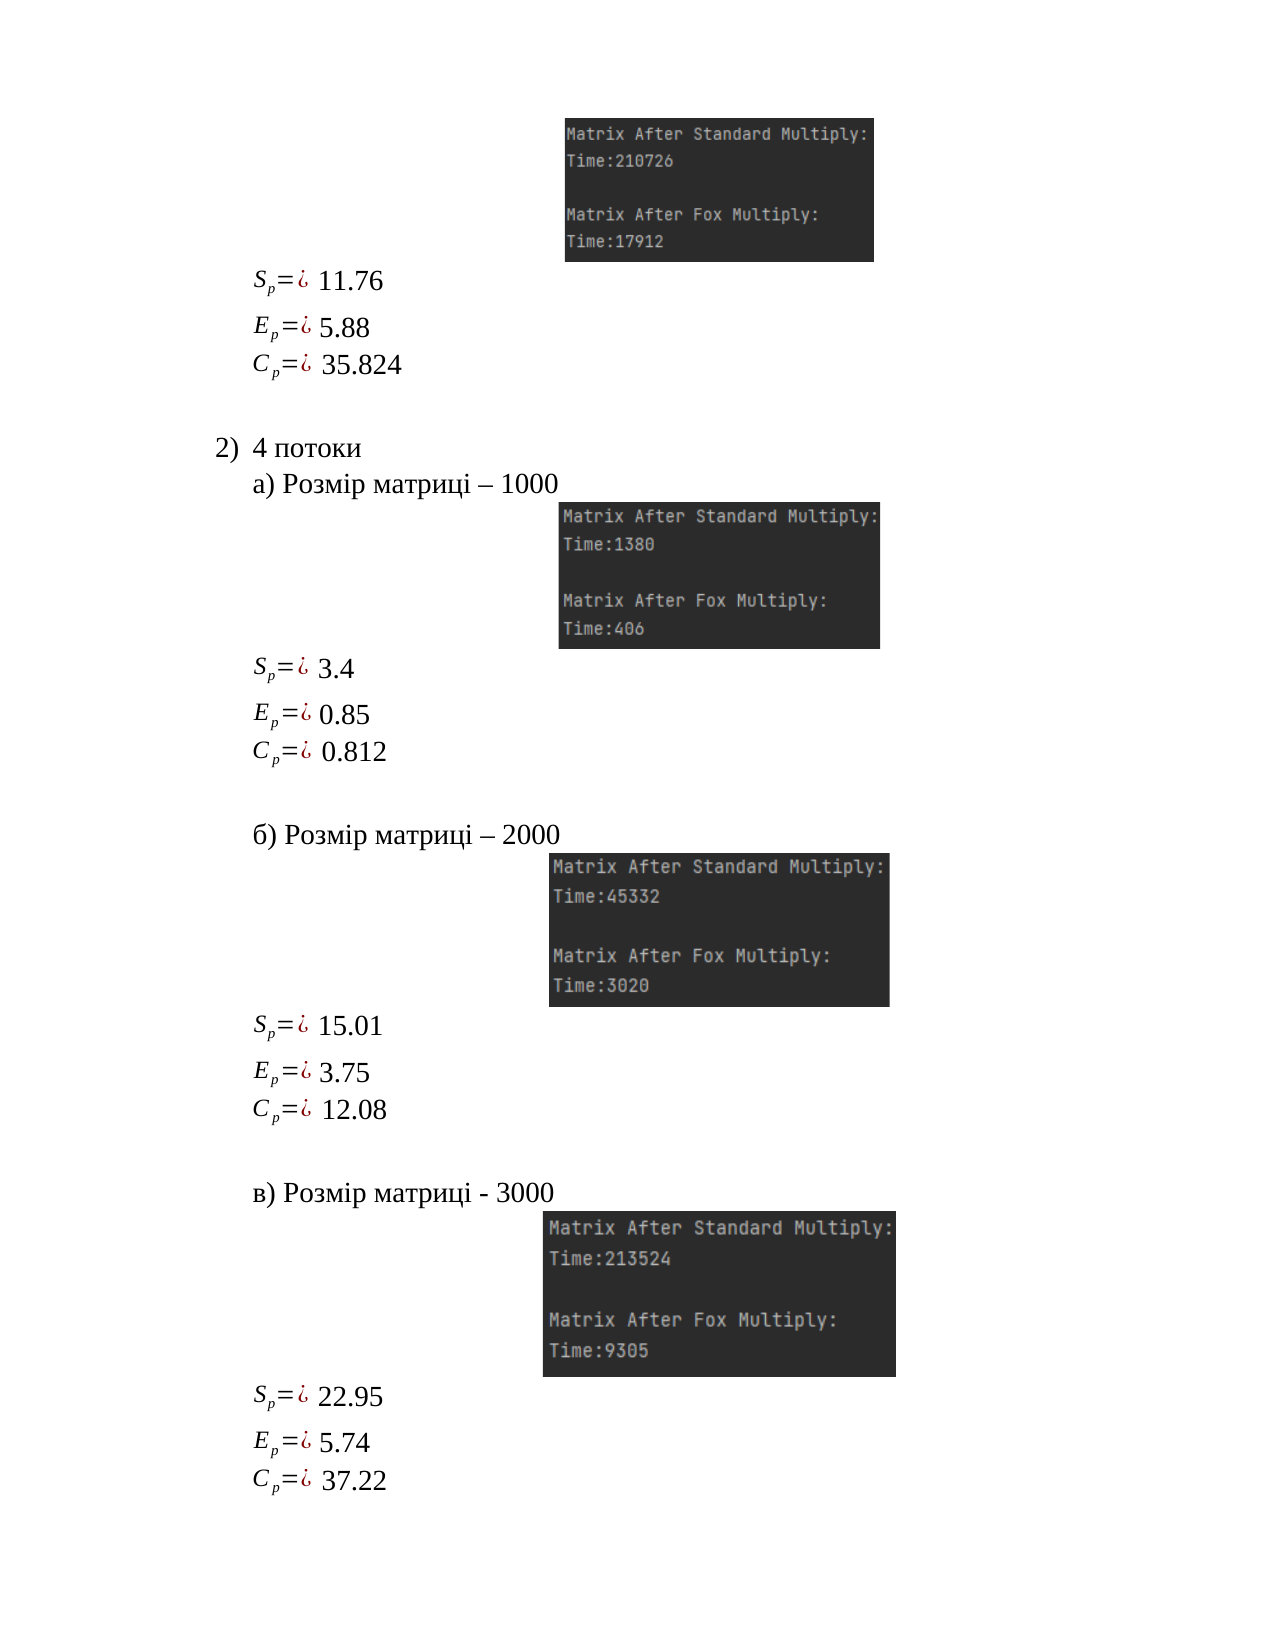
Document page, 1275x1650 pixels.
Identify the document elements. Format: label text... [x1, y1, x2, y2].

list 12.08 [252, 1092, 1186, 1136]
picture [549, 853, 890, 1007]
list 5.74 [252, 1425, 1186, 1460]
list а) Розмір матриці – 1000 [252, 466, 1186, 500]
list б) Розмір матриці – 2000 [252, 817, 1186, 851]
list 0.85 [252, 697, 1186, 732]
list 5.88 [252, 310, 1186, 345]
list 11.76 [252, 263, 1186, 307]
picture [558, 502, 881, 649]
list 0.812 [252, 734, 1186, 778]
list 4 потоки [215, 430, 1186, 463]
list в) Розмір матриці - 3000 [252, 1175, 1186, 1209]
picture [542, 1211, 896, 1377]
list 35.824 [252, 347, 1186, 390]
list 22.95 [252, 1379, 1186, 1422]
list 3.75 [252, 1055, 1186, 1090]
list 15.01 [252, 1008, 1186, 1052]
list 3.4 [252, 651, 1186, 694]
list 37.22 [252, 1463, 1186, 1506]
picture [564, 118, 874, 262]
